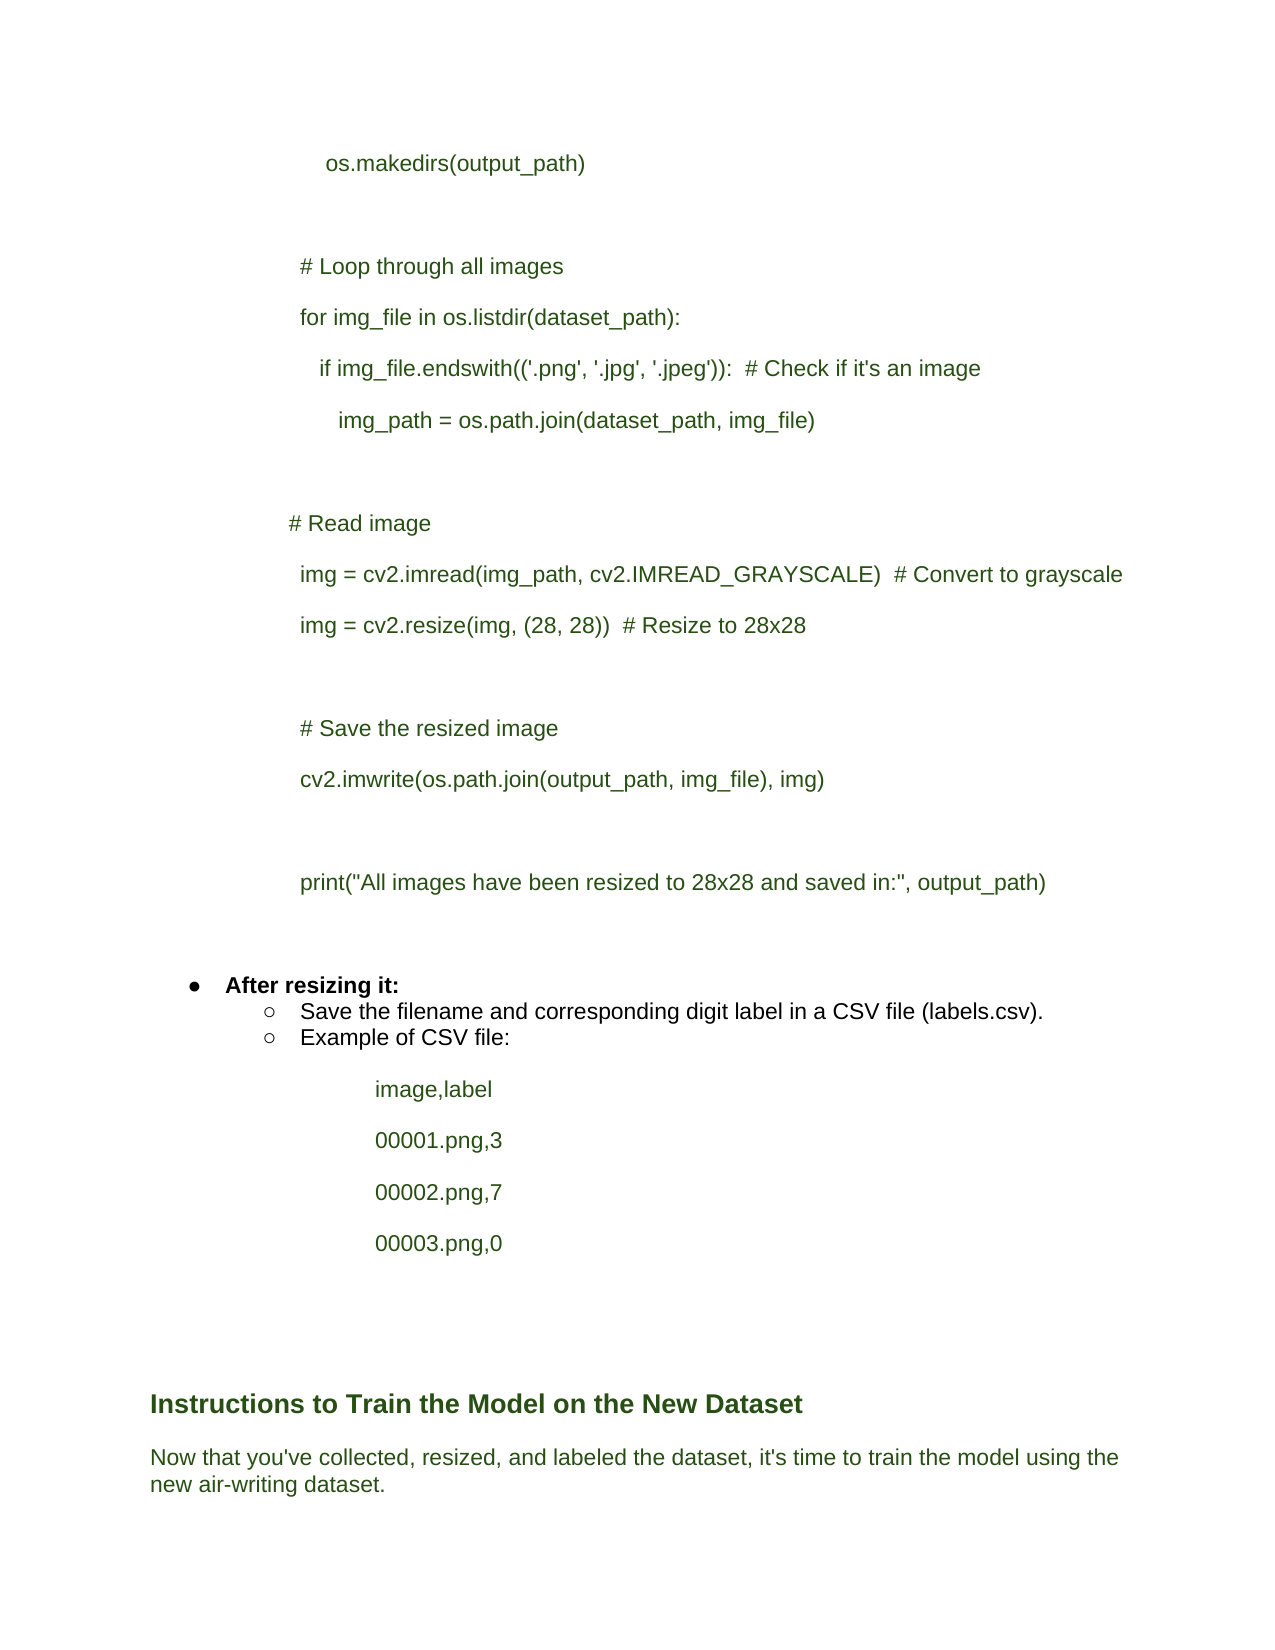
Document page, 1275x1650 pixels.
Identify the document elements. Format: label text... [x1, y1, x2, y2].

text # Read image [225, 509, 1125, 536]
text img = cv2.resize(img, (28, 28)) # Resize to 28x28 [225, 612, 1125, 638]
text img = cv2.imread(img_path, cv2.IMREAD_GRAYSCALE) # Convert to grayscale [225, 561, 1125, 587]
text image,label [300, 1076, 1125, 1102]
text 00003.png,0 [300, 1230, 1125, 1256]
text # Save the resized image [225, 715, 1125, 741]
text img_path = os.path.join(dataset_path, img_file) [225, 407, 1125, 433]
text cv2.imwrite(os.path.join(output_path, img_file), img) [225, 766, 1125, 793]
text for img_file in os.listdir(dataset_path): [225, 304, 1125, 330]
text if img_file.endswith(('.png', '.jpg', '.jpeg')): # Check if it's an image [225, 355, 1125, 382]
text 00001.png,3 [300, 1127, 1125, 1153]
list Example of CSV file: [262, 1024, 1125, 1051]
text print("All images have been resized to 28x28 and saved in:", output_path) [225, 869, 1125, 895]
subtitle Instructions to Train the Model on the New Dataset [150, 1388, 1125, 1419]
text # Loop through all images [225, 253, 1125, 279]
text 00002.png,7 [300, 1178, 1125, 1205]
text Now that you've collected, resized, and labeled the dataset, it's time to train the model using the new air-writing dataset. [150, 1444, 1125, 1497]
list After resizing it: [187, 972, 1125, 998]
list Save the filename and corresponding digit label in a CSV file (labels.csv). [262, 998, 1125, 1024]
text os.makedirs(output_path) [225, 150, 1125, 176]
